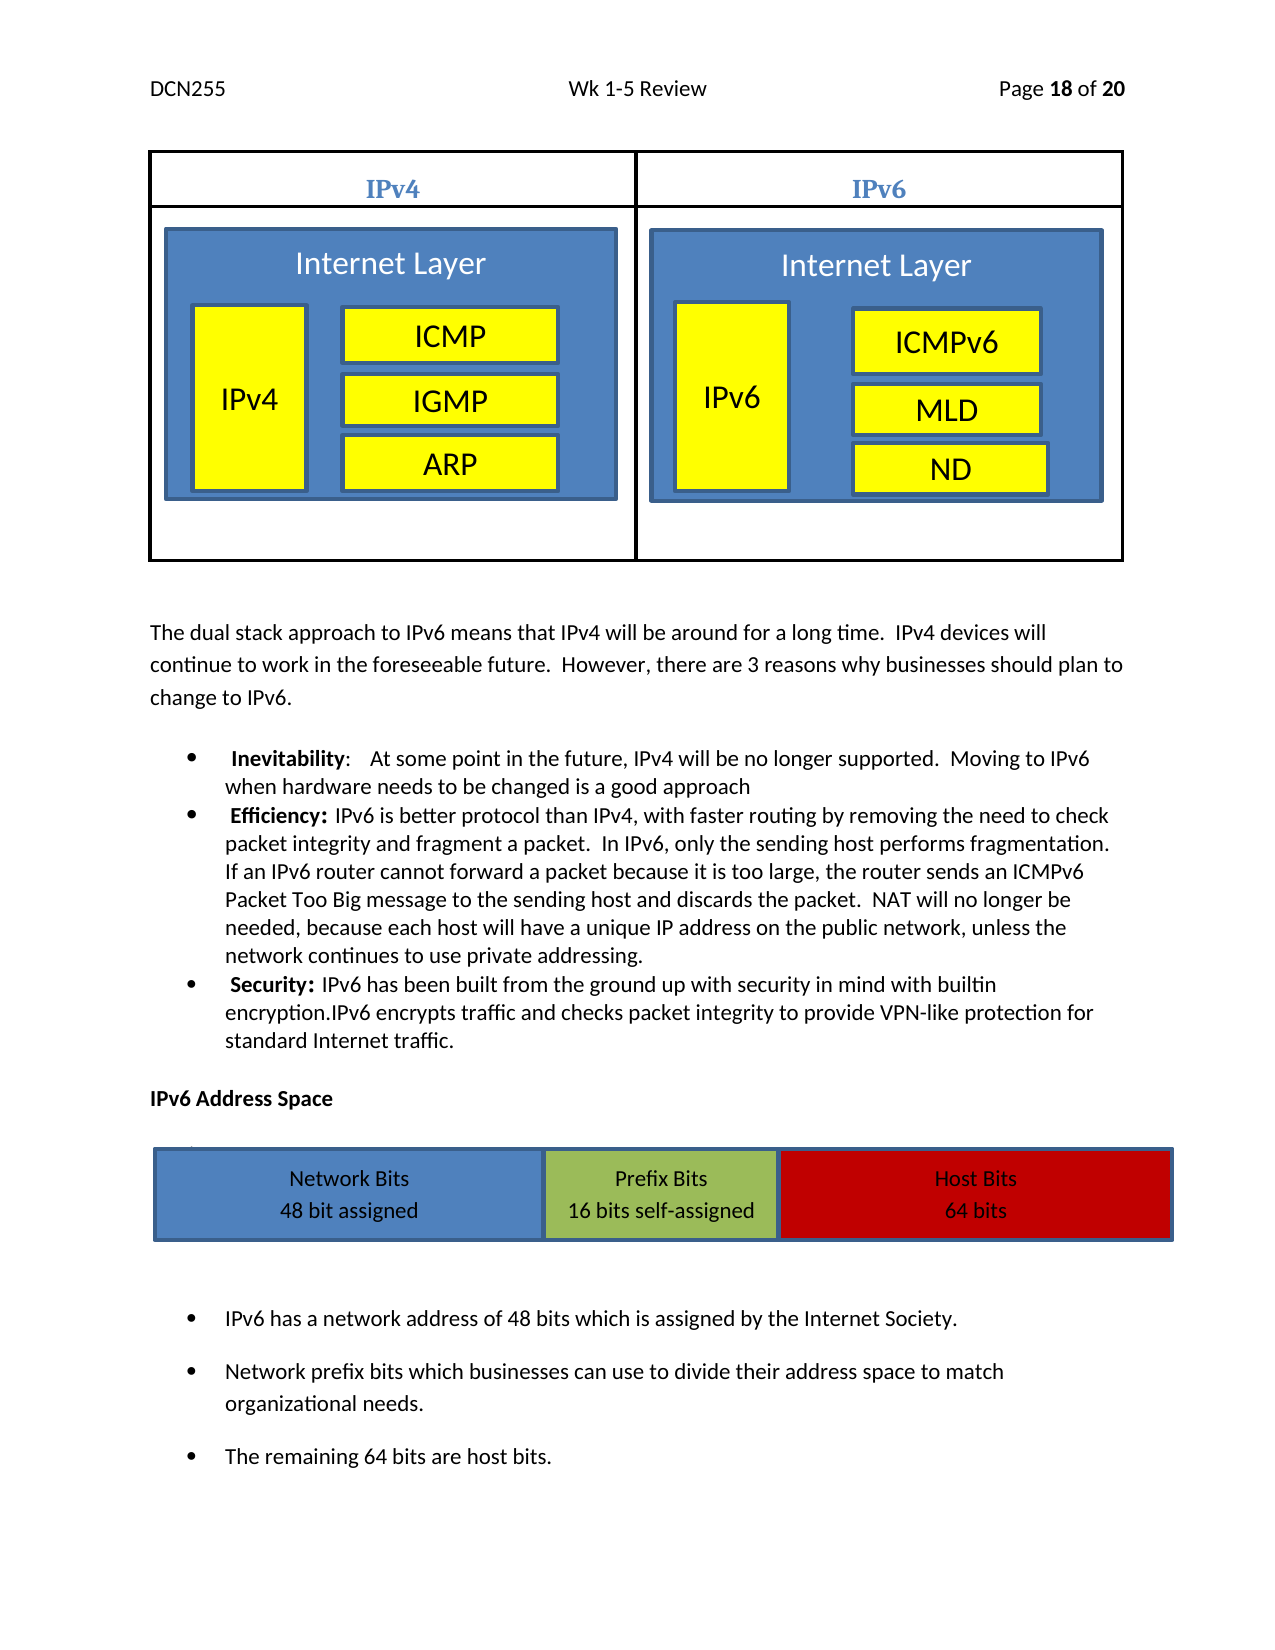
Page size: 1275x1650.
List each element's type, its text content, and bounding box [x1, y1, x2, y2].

list IPv6 has a network address of 48 bits which is assigned by the Internet Society. [187, 1362, 1125, 1390]
table_header IPv6 [638, 153, 1121, 205]
list Network prefix bits which businesses can use to divide their address space to match organizational needs. [187, 1415, 1125, 1476]
table_cell [152, 208, 634, 559]
table_header IPv4 [152, 153, 634, 205]
text The dual stack approach to IPv6 means that IPv4 will be around for a long time. IPv4 devices will continue to work in the foreseeable future. However, there are 3 reasons why businesses should plan to change to IPv6. [150, 618, 1125, 711]
list Inevitability: At some point in the future, IPv4 will be no longer supported. Moving to IPv6 when hardware needs to be changed is a good approach [187, 744, 1125, 800]
list Security: IPv6 has been built from the ground up with security in mind with builtin encryption.IPv6 encrypts traffic and checks packet integrity to provide VPN-like protection for standard Internet traffic. [187, 1028, 1125, 1113]
text IPv6 Address Space [150, 1142, 1125, 1170]
table_cell [638, 208, 1121, 559]
list Efficiency: IPv6 is better protocol than IPv4, with faster routing by removing the need to check packet integrity and fragment a packet. In IPv6, only the sending host performs fragmentation. If an IPv6 router cannot forward a packet because it is too large, the router sends an ICMPv6 Packet Too Big message to the sending host and discards the packet. NAT will no longer be needed, because each host will have a unique IP address on the public network, unless the network continues to use private addressing. [187, 829, 1125, 998]
